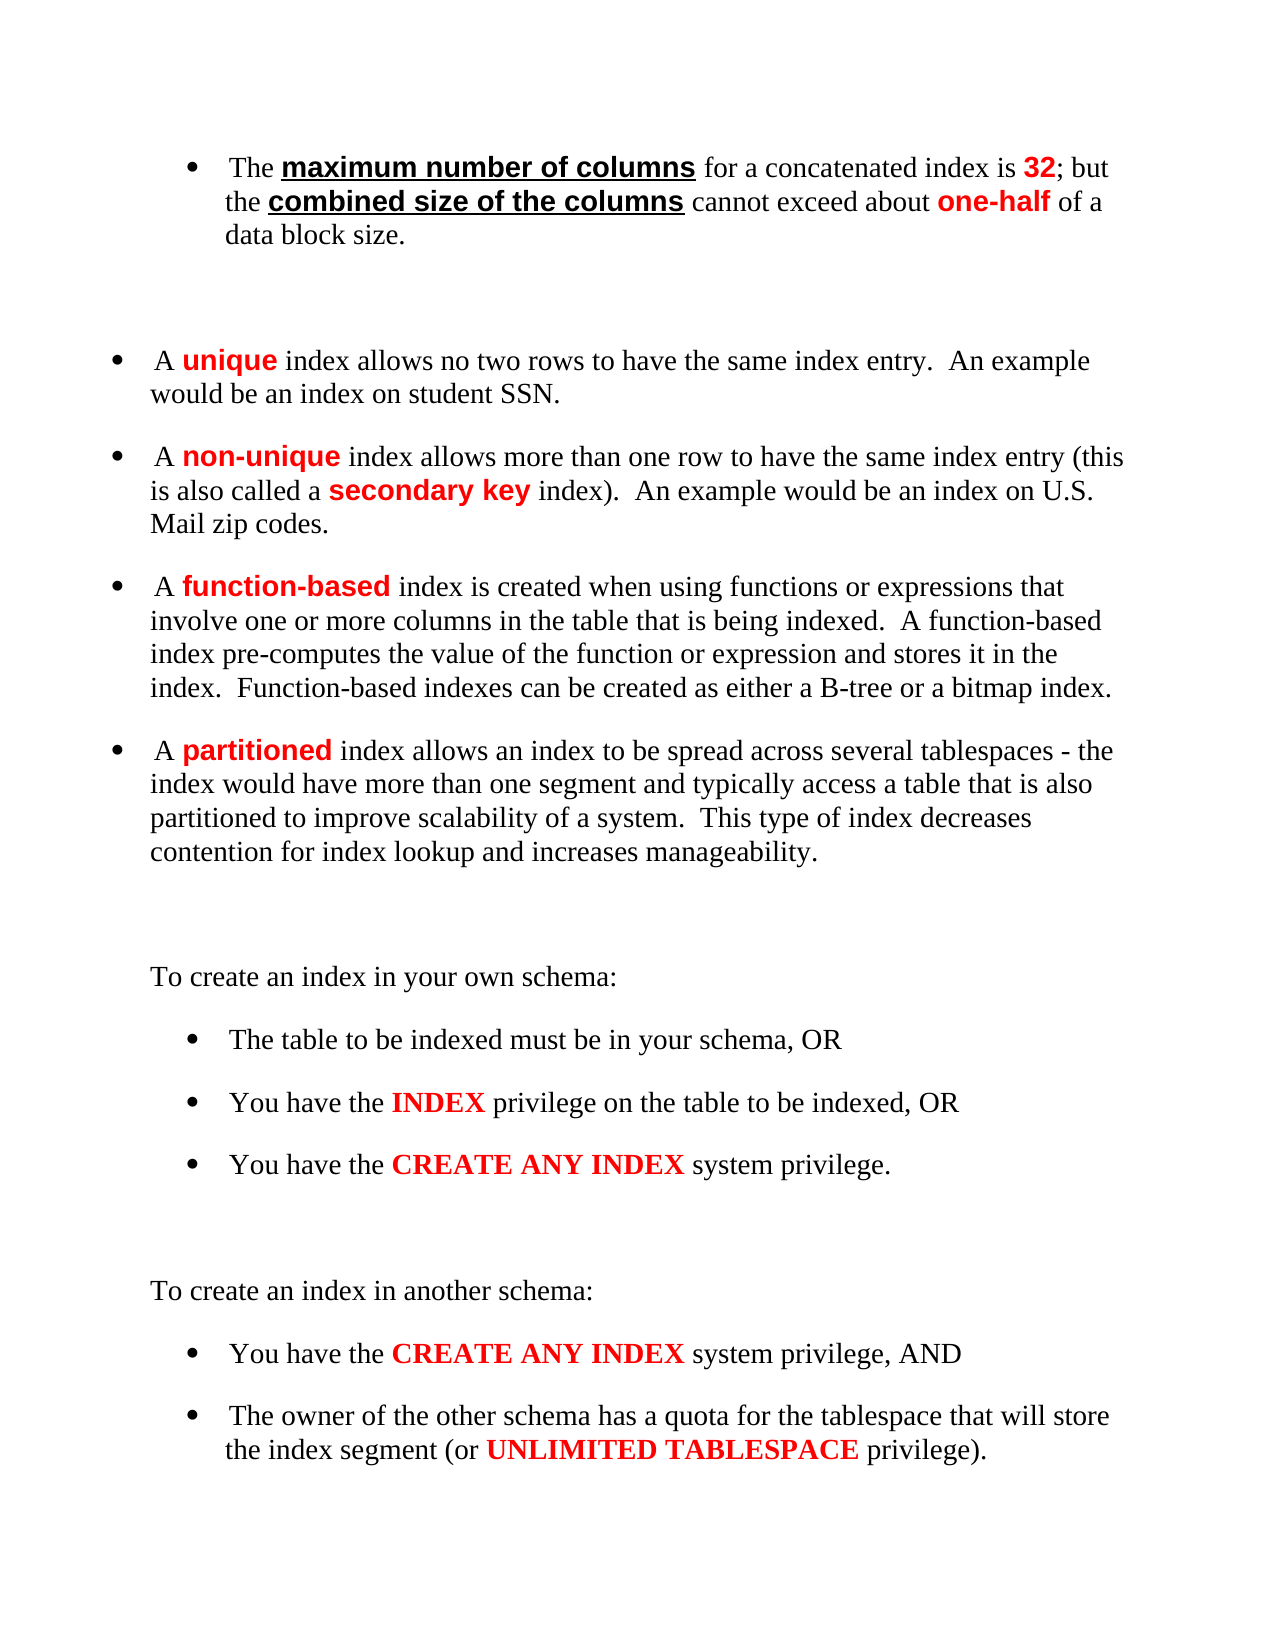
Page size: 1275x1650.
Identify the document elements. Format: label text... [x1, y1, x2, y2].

text  A function-based index is created when using functions or expressions that involve one or more columns in the table that is being indexed. A function-based index pre-computes the value of the function or expression and stores it in the index. Function-based indexes can be created as either a B-tree or a bitmap index. [112, 569, 1125, 704]
text To create an index in another schema: [150, 1273, 1125, 1307]
text  The owner of the other schema has a quota for the tablespace that will store the index segment (or UNLIMITED TABLESPACE privilege). [187, 1398, 1125, 1466]
text  The maximum number of columns for a concatenated index is 32; but the combined size of the columns cannot exceed about one-half of a data block size. [187, 150, 1125, 251]
text  A unique index allows no two rows to have the same index entry. An example would be an index on student SSN. [112, 343, 1125, 410]
text  You have the INDEX privilege on the table to be indexed, OR [187, 1085, 1125, 1118]
text  A non-unique index allows more than one row to have the same index entry (this is also called a secondary key index). An example would be an index on U.S. Mail zip codes. [112, 439, 1125, 540]
text To create an index in your own schema: [150, 959, 1125, 993]
text  You have the CREATE ANY INDEX system privilege, AND [187, 1336, 1125, 1369]
text  A partitioned index allows an index to be spread across several tablespaces - the index would have more than one segment and typically access a table that is also partitioned to improve scalability of a system. This type of index decreases contention for index lookup and increases manageability. [112, 733, 1125, 867]
text  You have the CREATE ANY INDEX system privilege. [187, 1147, 1125, 1181]
text  The table to be indexed must be in your schema, OR [187, 1022, 1125, 1056]
